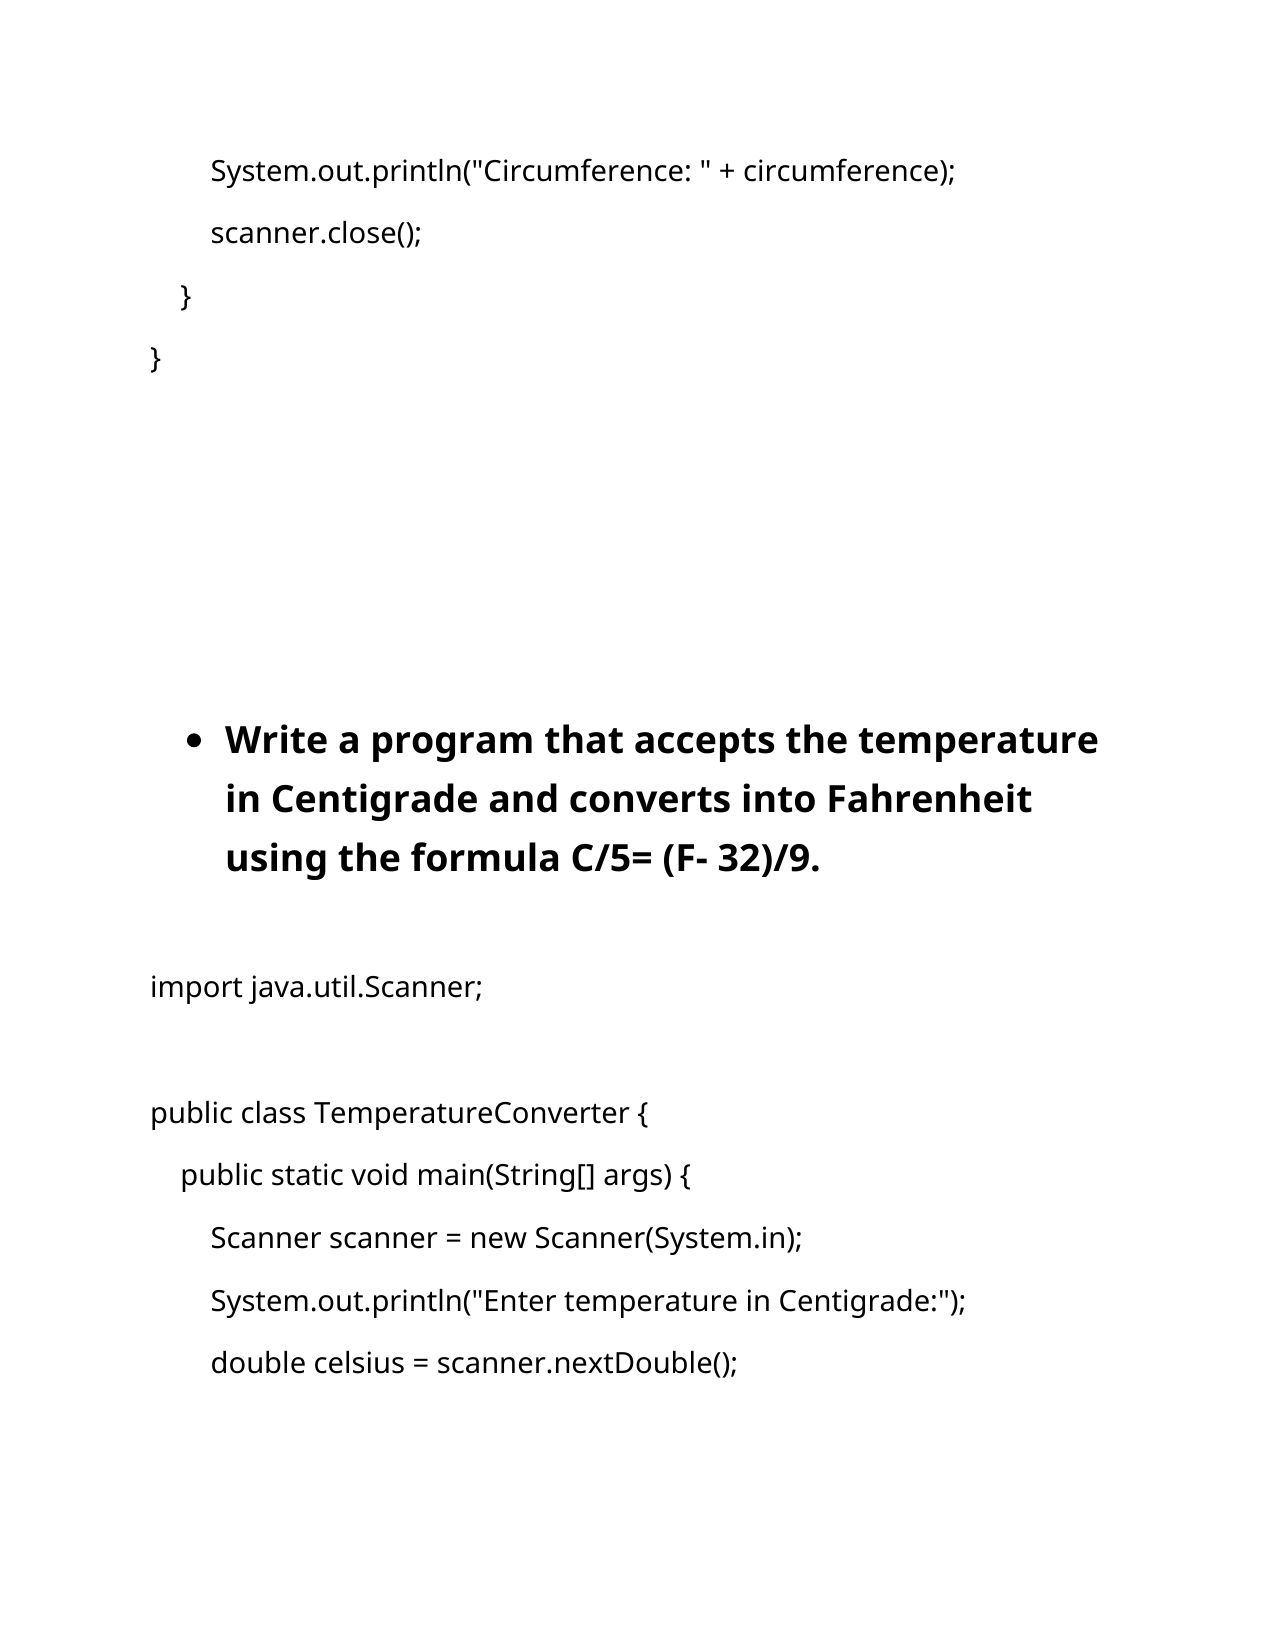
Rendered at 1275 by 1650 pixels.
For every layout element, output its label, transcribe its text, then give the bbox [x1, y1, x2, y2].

text public static void main(String[] args) { [150, 1154, 1127, 1194]
text } [150, 338, 1127, 377]
text public class TemperatureConverter { [150, 1092, 1127, 1132]
list Write a program that accepts the temperature in Centigrade and converts into Fahrenheit using the formula C/5= (F- 32)/9. [187, 713, 1127, 883]
text double celsius = scanner.nextDouble(); [150, 1342, 1127, 1382]
text scanner.close(); [150, 213, 1127, 252]
text System.out.println("Circumference: " + circumference); [150, 150, 1127, 190]
text Scanner scanner = new Scanner(System.in); [150, 1217, 1127, 1257]
text import java.util.Scanner; [150, 967, 1127, 1006]
text } [150, 275, 1127, 315]
text System.out.println("Enter temperature in Centigrade:"); [150, 1280, 1127, 1319]
